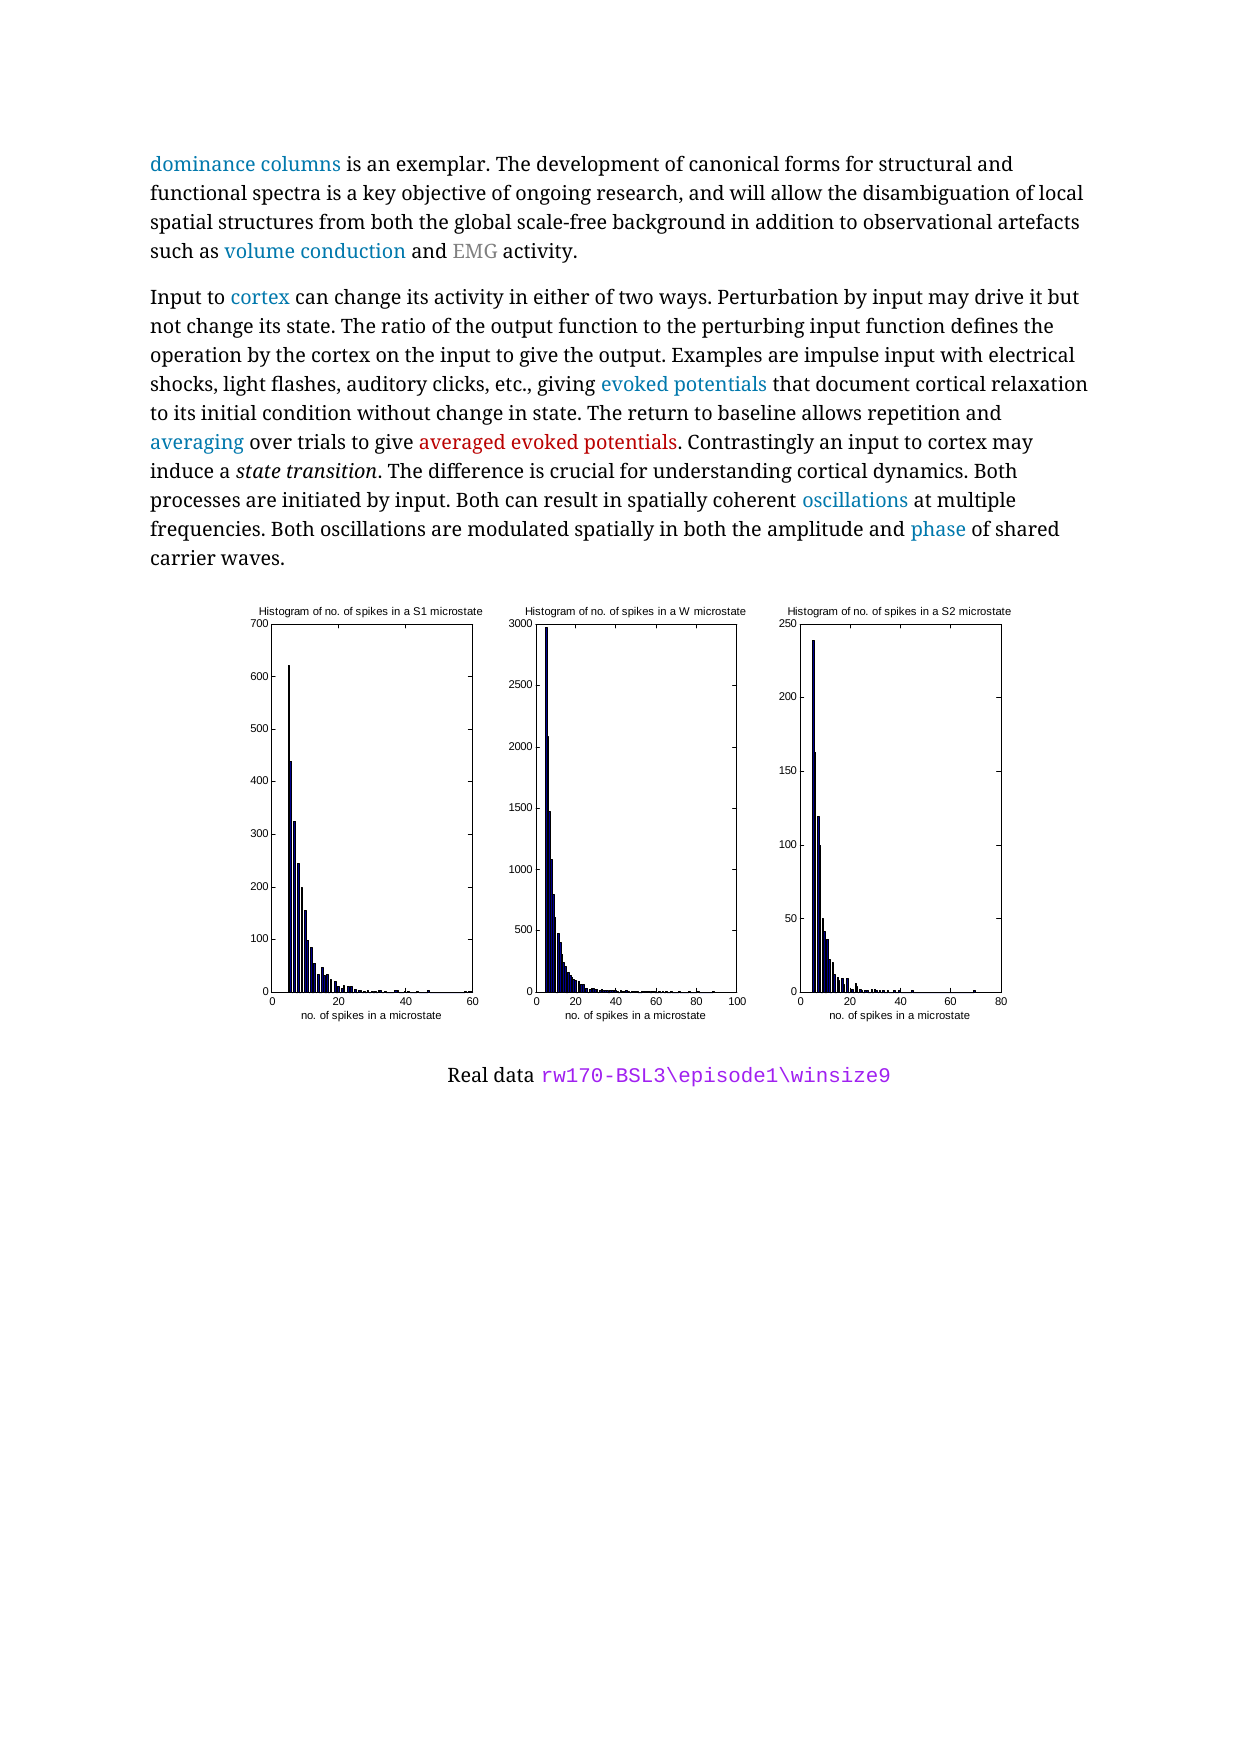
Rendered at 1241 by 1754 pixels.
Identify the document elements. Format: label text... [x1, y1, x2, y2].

text Real data rw170-BSL3\episode1\winsize9 [150, 1061, 1090, 1088]
text Input to cortex can change its activity in either of two ways. Perturbation by input may drive it but not change its state. The ratio of the output function to the perturbing input function defines the operation by the cortex on the input to give the output. Examples are impulse input with electrical shocks, light flashes, auditory clicks, etc., giving evoked potentials that document cortical relaxation to its initial condition without change in state. The return to baseline allows repetition and averaging over trials to give averaged evoked potentials. Contrastingly an input to cortex may induce a state transition. The difference is crucial for understanding cortical dynamics. Both processes are initiated by input. Both can result in spatially coherent oscillations at multiple frequencies. Both oscillations are modulated spatially in both the amplitude and phase of shared carrier waves. [150, 283, 1090, 571]
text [150, 150, 1090, 264]
